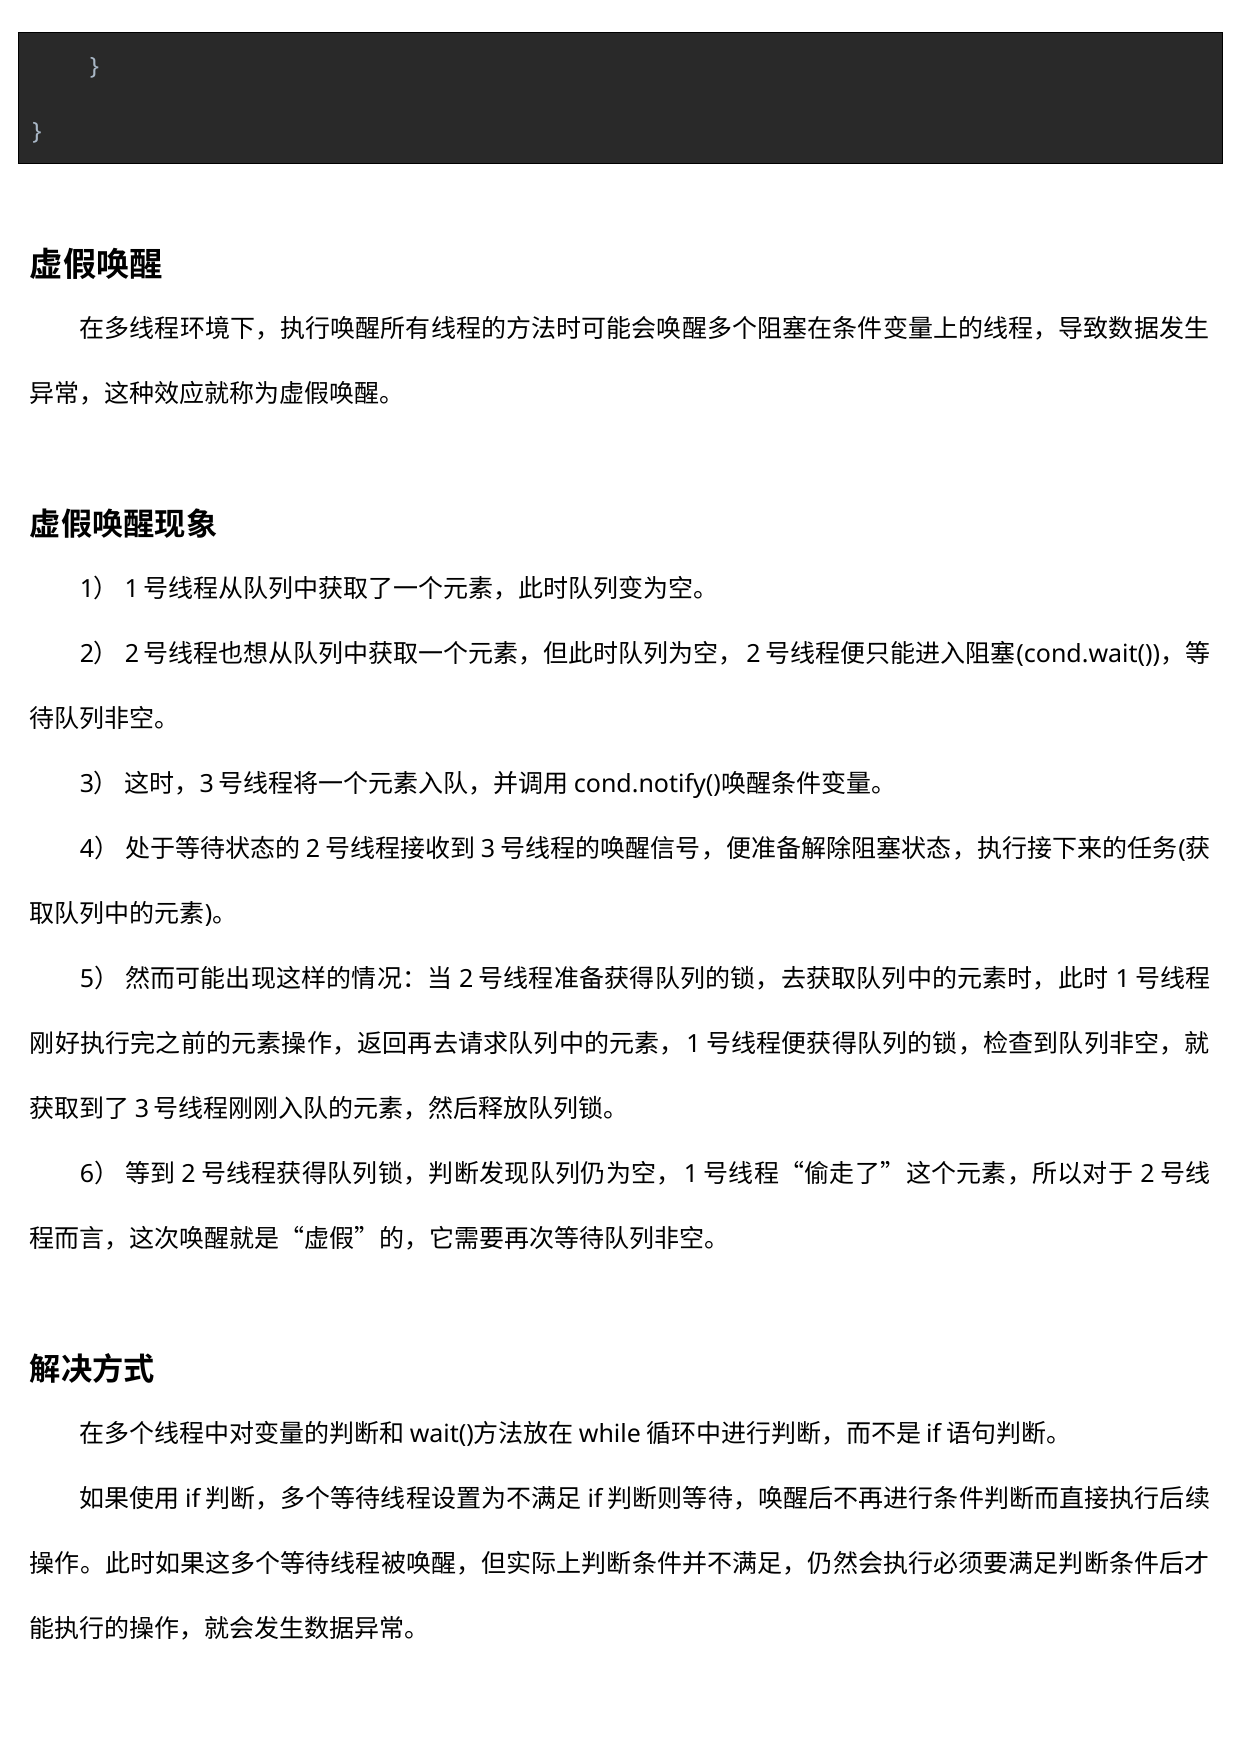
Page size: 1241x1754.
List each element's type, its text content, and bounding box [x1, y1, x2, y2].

text 在多线程环境下，执行唤醒所有线程的方法时可能会唤醒多个阻塞在条件变量上的线程，导致数据发生异常，这种效应就称为虚假唤醒。 [29, 294, 1211, 424]
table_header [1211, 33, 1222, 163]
text 2） 2号线程也想从队列中获取一个元素，但此时队列为空，2号线程便只能进入阻塞(cond.wait())，等待队列非空。 [29, 619, 1211, 749]
text 5） 然而可能出现这样的情况：当2号线程准备获得队列的锁，去获取队列中的元素时，此时1号线程刚好执行完之前的元素操作，返回再去请求队列中的元素，1号线程便获得队列的锁，检查到队列非空，就获取到了3号线程刚刚入队的元素，然后释放队列锁。 [29, 944, 1211, 1139]
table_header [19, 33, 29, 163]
subtitle 解决方式 [29, 1334, 1211, 1399]
text 4） 处于等待状态的2号线程接收到3号线程的唤醒信号，便准备解除阻塞状态，执行接下来的任务(获取队列中的元素)。 [29, 814, 1211, 944]
text 在多个线程中对变量的判断和wait()方法放在while循环中进行判断，而不是if语句判断。 [29, 1399, 1211, 1464]
subtitle 虚假唤醒现象 [29, 489, 1211, 554]
subtitle 虚假唤醒 [29, 229, 1211, 294]
text 如果使用if判断，多个等待线程设置为不满足if判断则等待，唤醒后不再进行条件判断而直接执行后续操作。此时如果这多个等待线程被唤醒，但实际上判断条件并不满足，仍然会执行必须要满足判断条件后才能执行的操作，就会发生数据异常。 [29, 1464, 1211, 1659]
text 1） 1号线程从队列中获取了一个元素，此时队列变为空。 [29, 554, 1211, 619]
text 3） 这时，3号线程将一个元素入队，并调用cond.notify()唤醒条件变量。 [29, 749, 1211, 814]
text 6） 等到2号线程获得队列锁，判断发现队列仍为空，1号线程“偷走了”这个元素，所以对于2号线程而言，这次唤醒就是“虚假”的，它需要再次等待队列非空。 [29, 1139, 1211, 1269]
